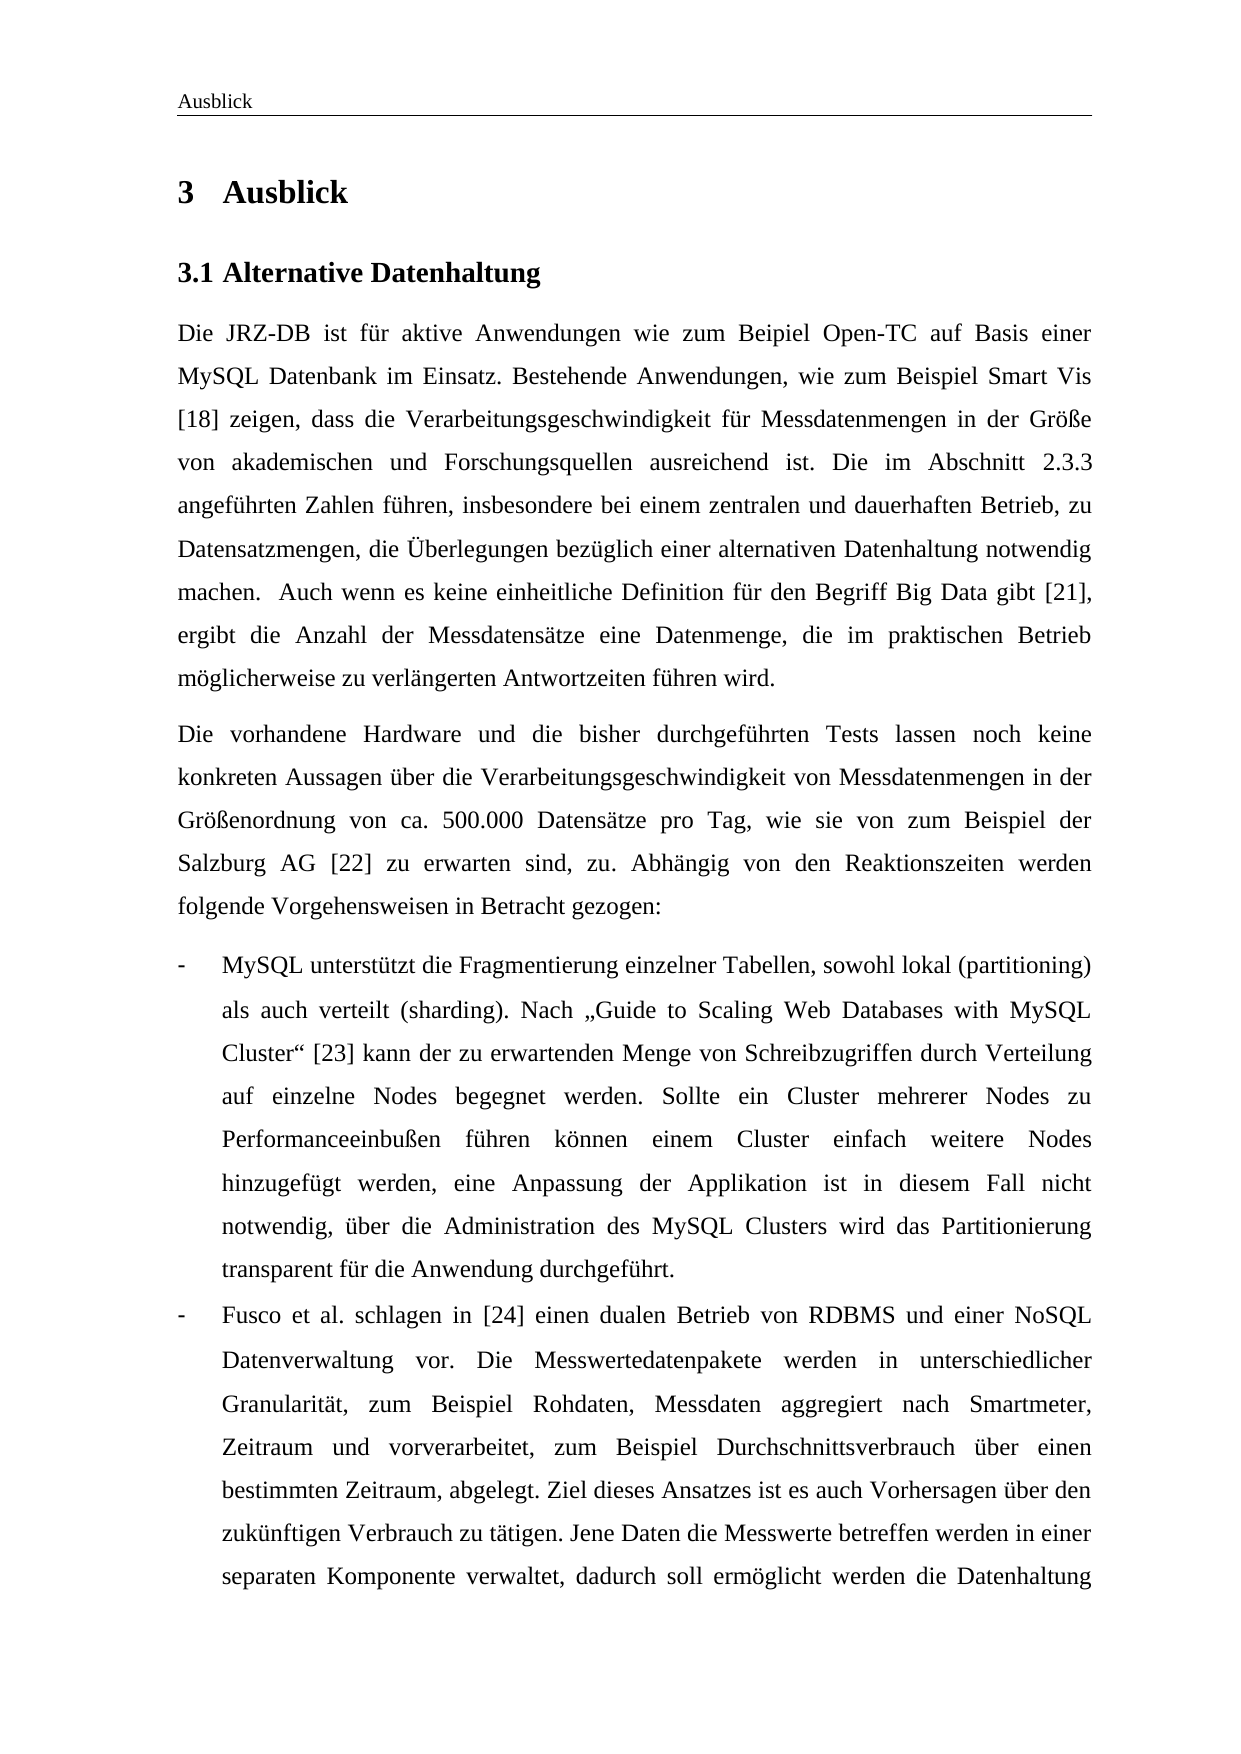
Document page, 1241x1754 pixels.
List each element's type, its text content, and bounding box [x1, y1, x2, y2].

text Die vorhandene Hardware und die bisher durchgeführten Tests lassen noch keine konkreten Aussagen über die Verarbeitungsgeschwindigkeit von Messdatenmengen in der Größenordnung von ca. 500.000 Datensätze pro Tag, wie sie von zum Beispiel der Salzburg AG zu erwarten sind, zu. Abhängig von den Reaktionszeiten werden folgende Vorgehensweisen in Betracht gezogen: [177, 719, 1092, 920]
subtitle Alternative Datenhaltung [177, 255, 1092, 289]
subtitle Ausblick [177, 173, 1092, 211]
